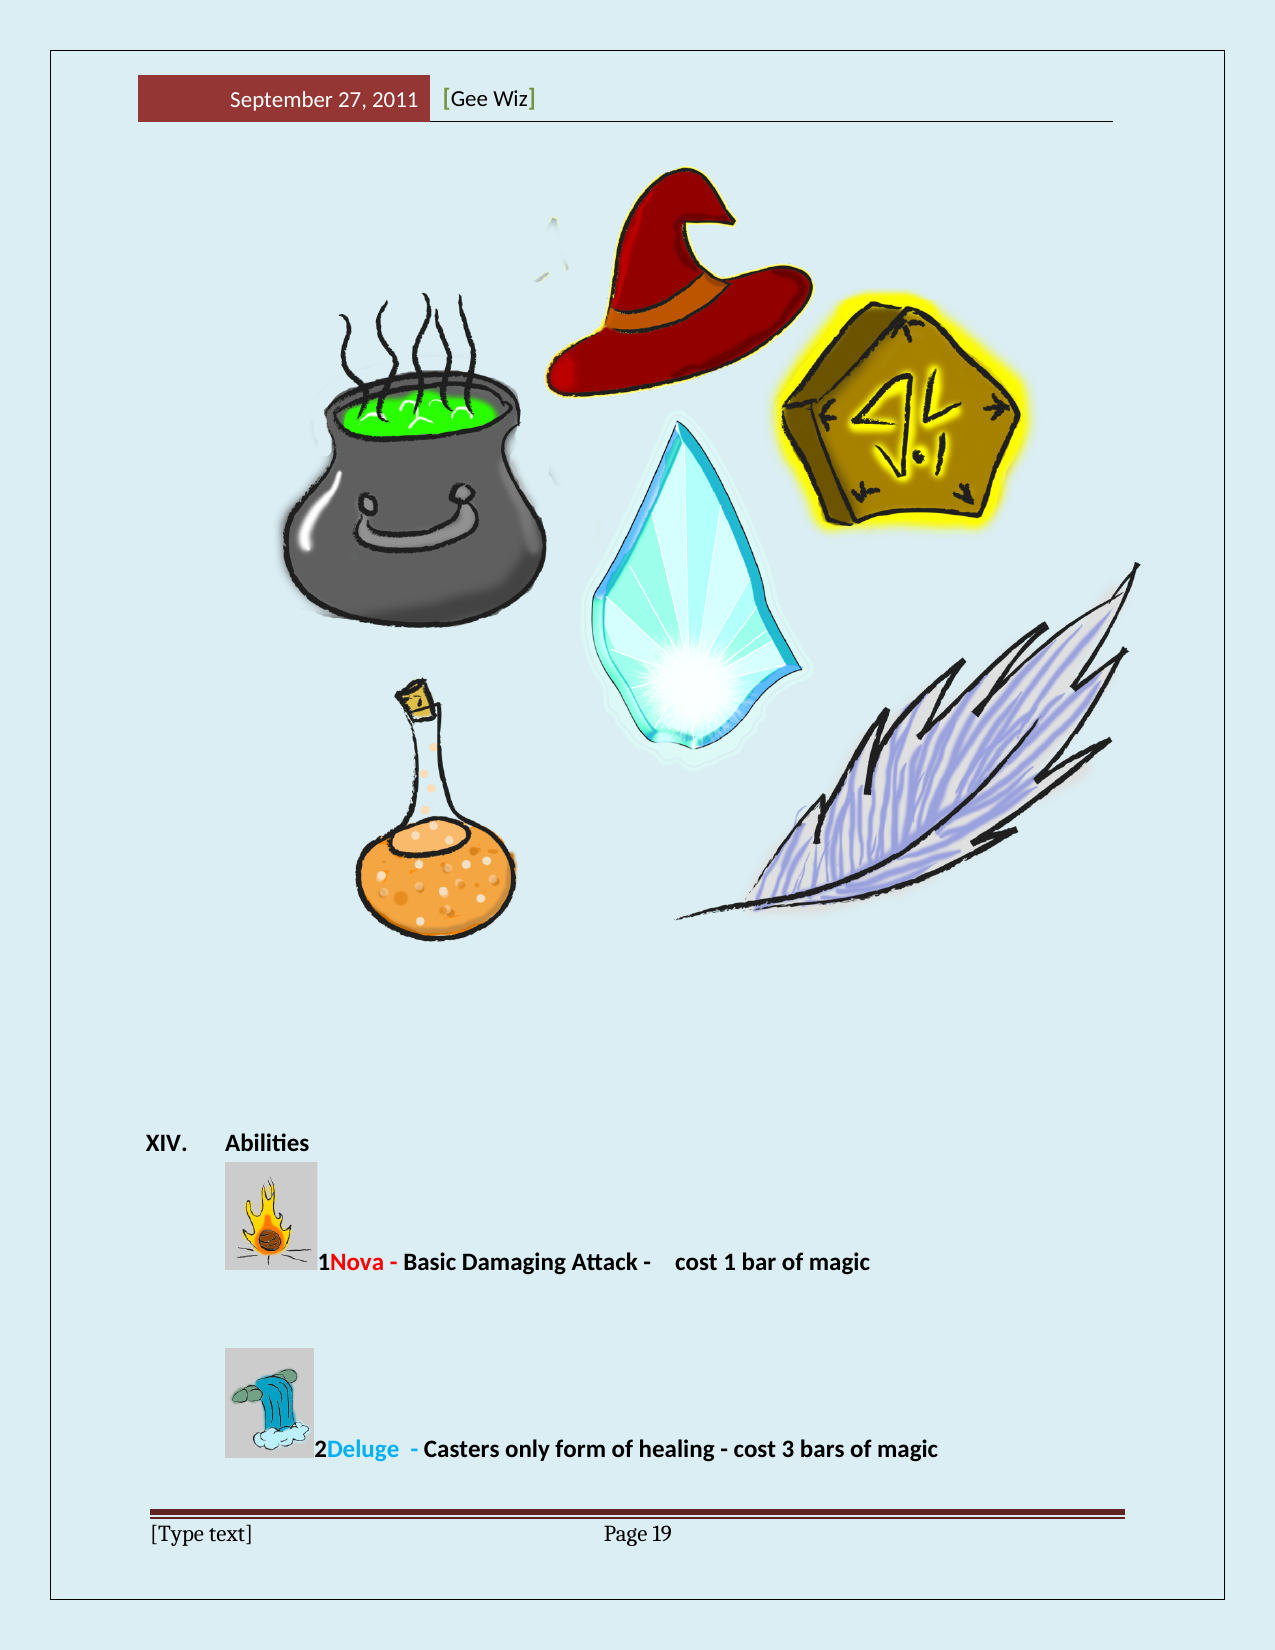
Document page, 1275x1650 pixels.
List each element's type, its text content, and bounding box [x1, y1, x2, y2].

picture [225, 1162, 318, 1270]
picture [225, 1348, 314, 1458]
list 1Nova - Basic Damaging Attack - cost 1 bar of magic [225, 1162, 1125, 1276]
picture [225, 150, 1200, 991]
list Abilities [187, 1127, 1125, 1158]
list 2Deluge - Casters only form of healing - cost 3 bars of magic [225, 1348, 1125, 1464]
